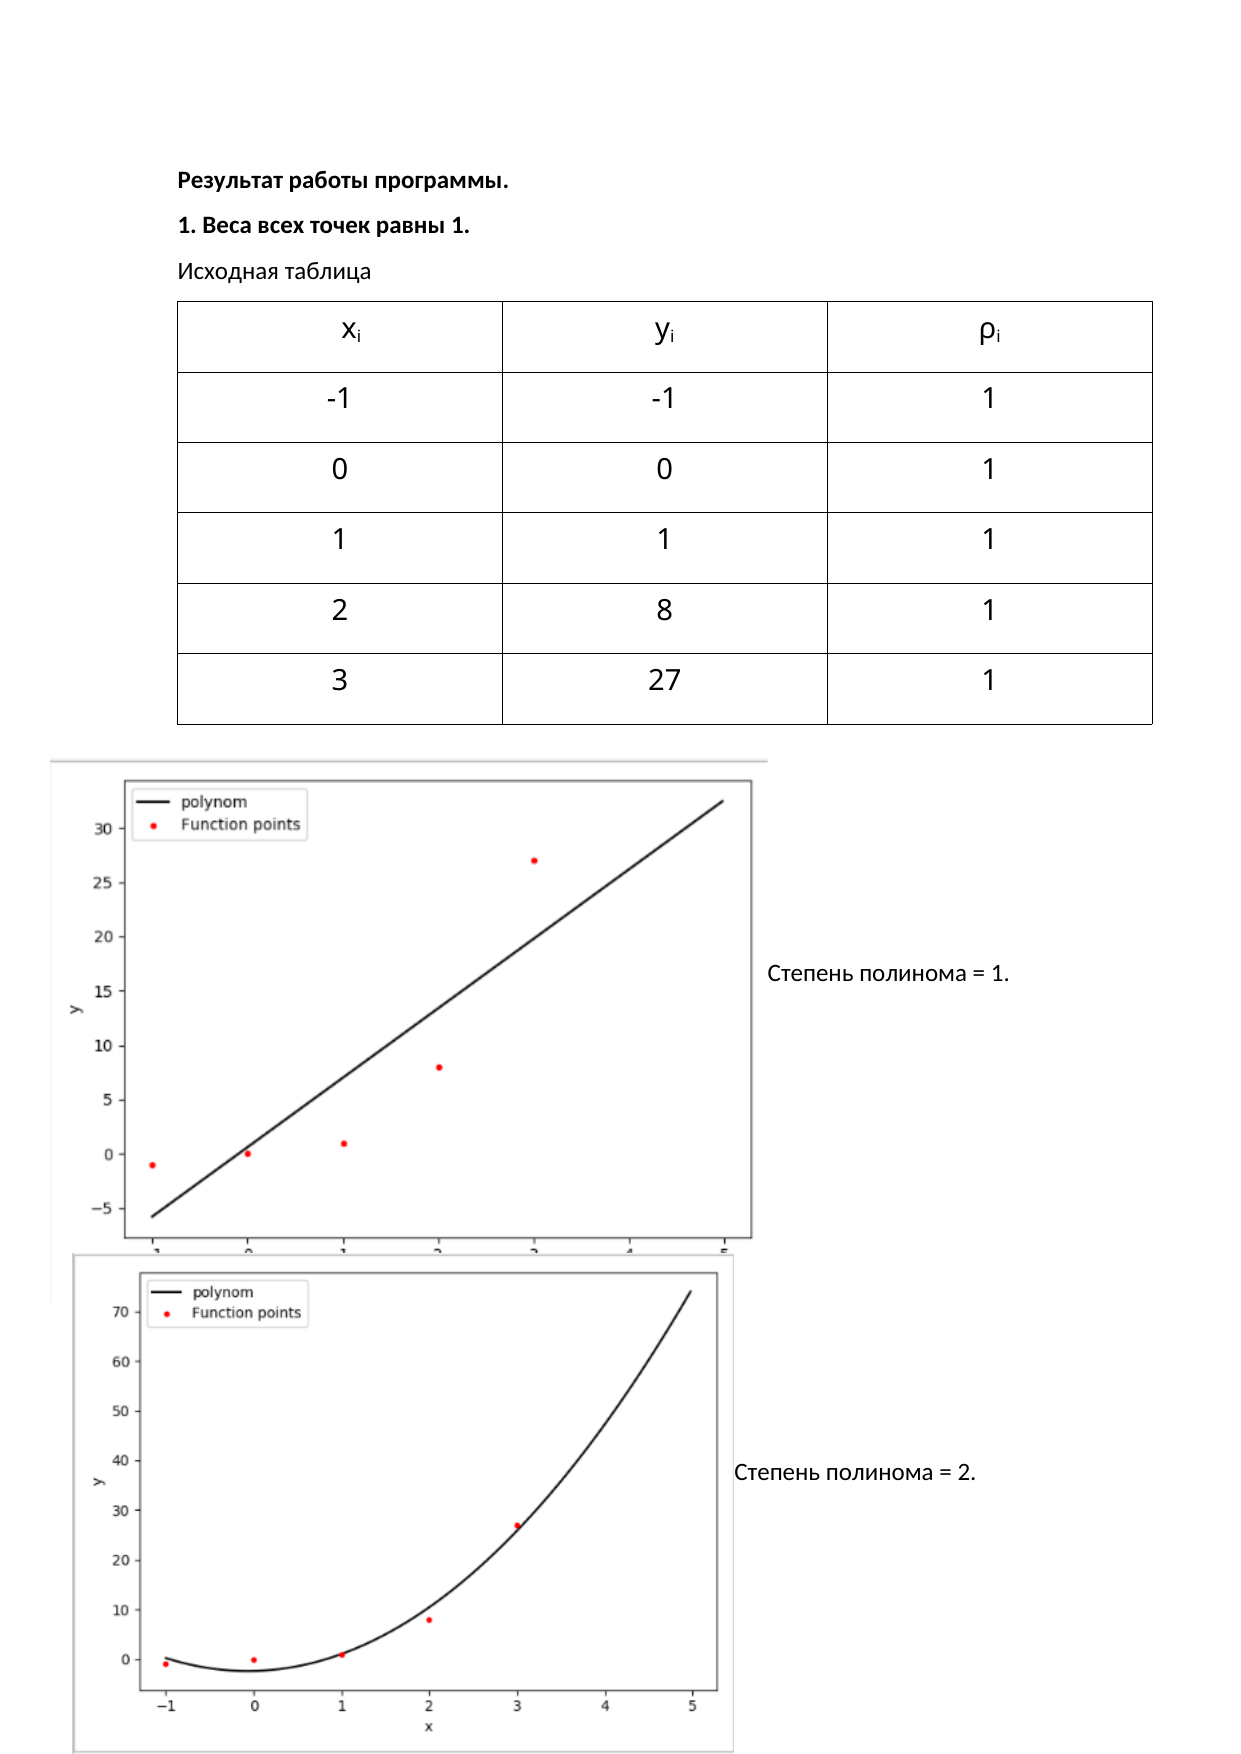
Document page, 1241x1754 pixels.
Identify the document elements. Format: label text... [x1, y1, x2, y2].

text Степень полинома = 2. [734, 1456, 1152, 1487]
table_cell 0 [178, 443, 502, 512]
table_cell -1 [503, 373, 827, 442]
table_cell 27 [503, 654, 827, 723]
table_cell 1 [828, 584, 1152, 653]
table_cell 3 [178, 654, 502, 723]
table_cell 0 [503, 443, 827, 512]
table_cell 1 [828, 443, 1152, 512]
table_header xi [178, 302, 502, 371]
text Исходная таблица [177, 255, 1152, 286]
table_header yi [503, 302, 827, 371]
text 1. Веса всех точек равны 1. [177, 209, 1152, 240]
table_cell -1 [178, 373, 502, 442]
table_cell 1 [828, 654, 1152, 723]
table_cell 1 [828, 513, 1152, 583]
table_cell 1 [178, 513, 502, 583]
table_header ρi [828, 302, 1152, 371]
table_cell 2 [178, 584, 502, 653]
table_cell 1 [503, 513, 827, 583]
table_cell 1 [828, 373, 1152, 442]
text Степень полинома = 1. [768, 957, 1152, 987]
table_cell 8 [503, 584, 827, 653]
picture [50, 758, 768, 1754]
text Результат работы программы. [177, 164, 1152, 194]
